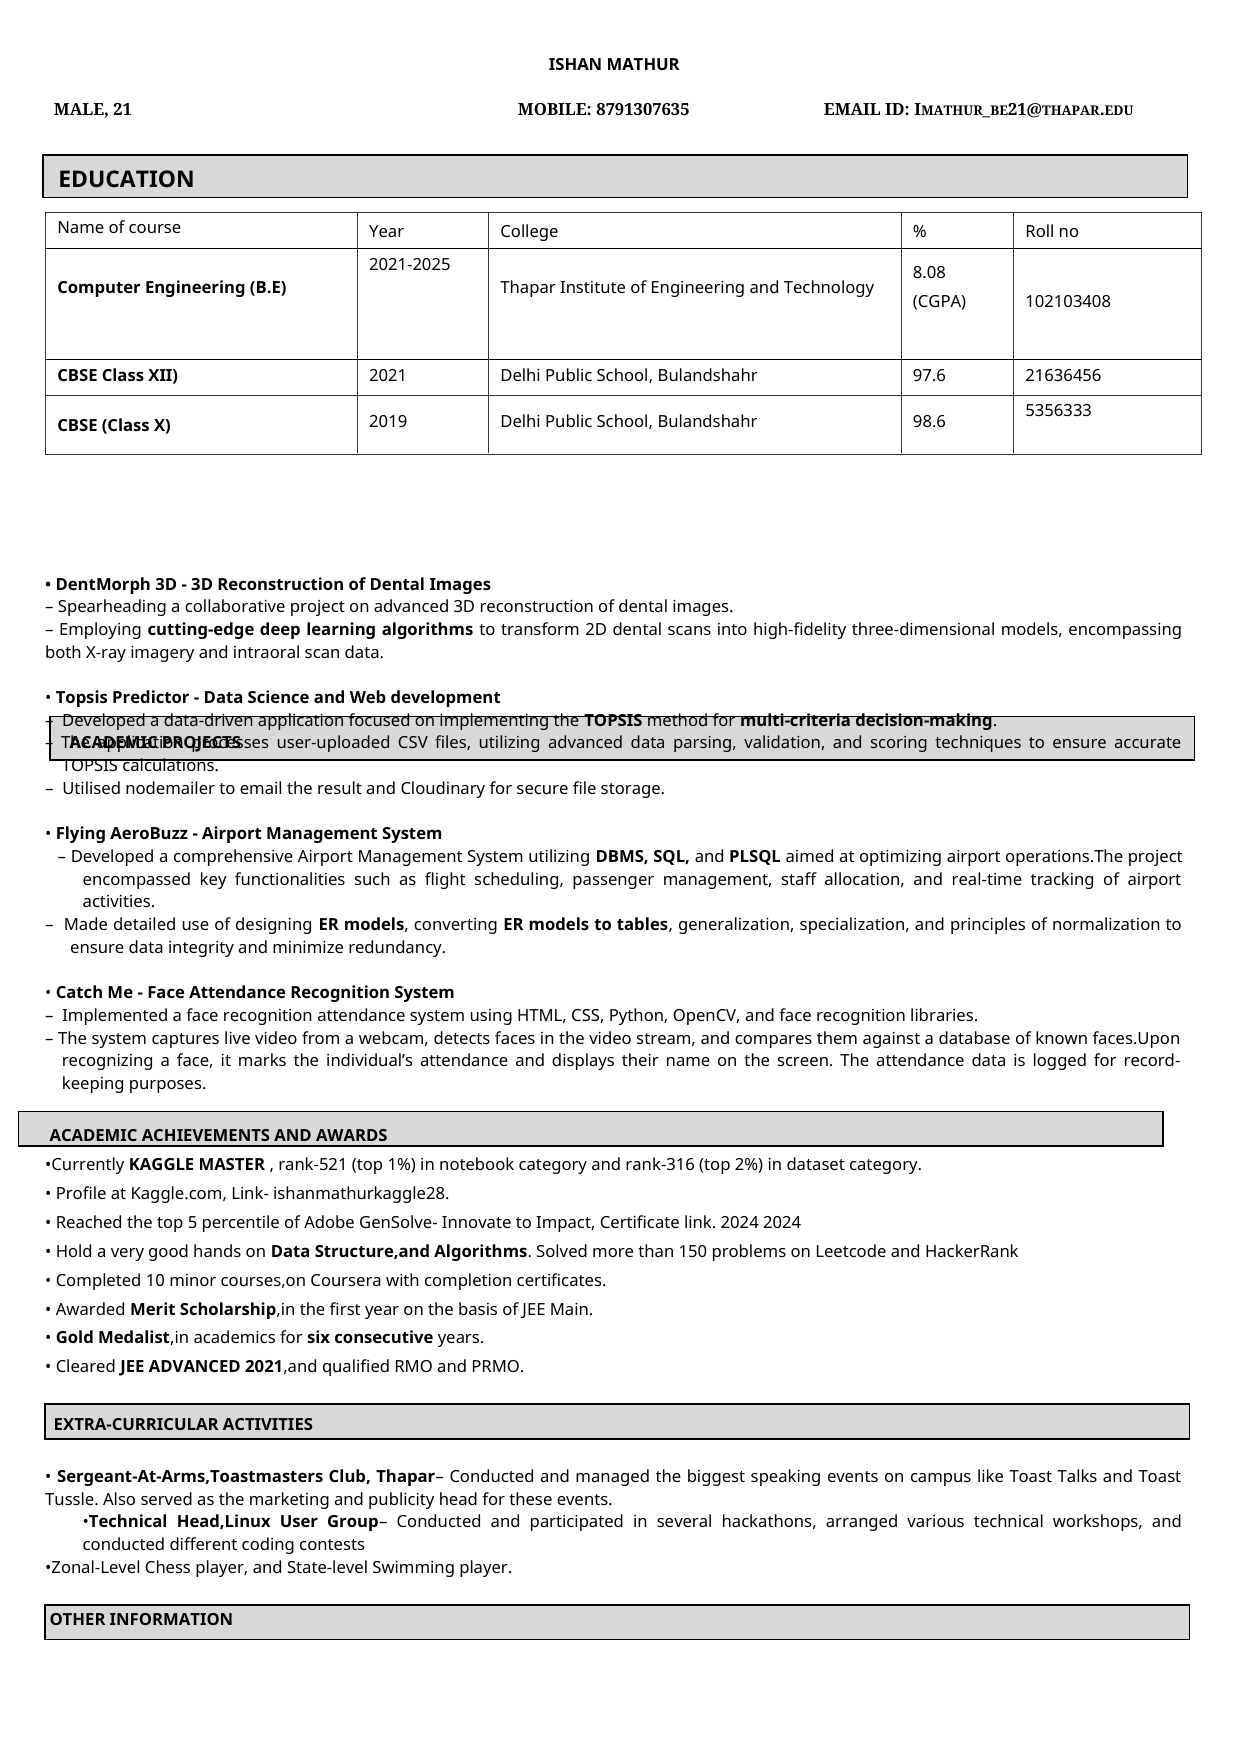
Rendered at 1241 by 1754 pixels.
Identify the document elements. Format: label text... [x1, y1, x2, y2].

table_cell 8.08 (CGPA) [902, 249, 1013, 359]
text – Utilised nodemailer to email the result and Cloudinary for secure file storage. [45, 776, 1183, 799]
text • Topsis Predictor - Data Science and Web development [45, 686, 1183, 708]
table_cell 2019 [358, 396, 488, 453]
table_cell Computer Engineering (B.E) [46, 249, 357, 359]
text •Currently KAGGLE MASTER , rank-521 (top 1%) in notebook category and rank-316 (top 2%) in dataset category. [45, 1152, 1183, 1175]
text EXTRA-CURRICULAR ACTIVITIES [45, 1413, 1183, 1436]
text • Awarded Merit Scholarship,in the first year on the basis of JEE Main. [45, 1297, 1183, 1320]
list – Employing cutting-edge deep learning algorithms to transform 2D dental scans into high-fidelity three-dimensional models, encompassing both X-ray imagery and intraoral scan data. [45, 617, 1183, 663]
text – Developed a comprehensive Airport Management System utilizing DBMS, SQL, and PLSQL aimed at optimizing airport operations.The project encompassed key functionalities such as flight scheduling, passenger management, staff allocation, and real-time tracking of airport activities. [57, 844, 1183, 913]
text • Gold Medalist,in academics for six consecutive years. [45, 1326, 1183, 1349]
list – Spearheading a collaborative project on advanced 3D reconstruction of dental images. [45, 595, 1183, 617]
text MALE, 21 MOBILE: 8791307635 EMAIL ID: Imathur_be21@thapar.edu [45, 98, 1183, 121]
text •Zonal-Level Chess player, and State-level Swimming player. [45, 1555, 1183, 1578]
text – Made detailed use of designing ER models, converting ER models to tables, generalization, specialization, and principles of normalization to ensure data integrity and minimize redundancy. [45, 913, 1183, 958]
text • Cleared JEE ADVANCED 2021,and qualified RMO and PRMO. [45, 1355, 1183, 1378]
text – The application processes user-uploaded CSV files, utilizing advanced data parsing, validation, and scoring techniques to ensure accurate TOPSIS calculations. [45, 731, 1183, 776]
list • DentMorph 3D - 3D Reconstruction of Dental Images [45, 572, 1183, 595]
table_cell 5356333 [1014, 396, 1201, 453]
text OTHER INFORMATION [45, 1607, 1183, 1630]
table_cell 97.6 [902, 360, 1013, 395]
table_cell Delhi Public School, Bulandshahr [489, 396, 901, 453]
text •Technical Head,Linux User Group– Conducted and participated in several hackathons, arranged various technical workshops, and conducted different coding contests [82, 1510, 1183, 1555]
text • Sergeant-At-Arms,Toastmasters Club, Thapar– Conducted and managed the biggest speaking events on campus like Toast Talks and Toast Tussle. Also served as the marketing and publicity head for these events. [45, 1464, 1183, 1510]
table_header % [902, 213, 1013, 248]
text • Catch Me - Face Attendance Recognition System [45, 981, 1183, 1003]
table_cell 98.6 [902, 396, 1013, 453]
text – Developed a data-driven application focused on implementing the TOPSIS method for multi-criteria decision-making. [45, 708, 1183, 731]
table_cell CBSE Class XII) [46, 360, 357, 395]
text – The system captures live video from a webcam, detects faces in the video stream, and compares them against a database of known faces.Upon recognizing a face, it marks the individual’s attendance and displays their name on the screen. The attendance data is logged for record-keeping purposes. [45, 1026, 1183, 1094]
table_cell Delhi Public School, Bulandshahr [489, 360, 901, 395]
text • Profile at Kaggle.com, Link- ishanmathurkaggle28. [45, 1181, 1183, 1204]
text • Reached the top 5 percentile of Adobe GenSolve- Innovate to Impact, Certificate link. 2024 2024 [45, 1210, 1183, 1233]
table_cell Thapar Institute of Engineering and Technology [489, 249, 901, 359]
text • Hold a very good hands on Data Structure,and Algorithms. Solved more than 150 problems on Leetcode and HackerRank [45, 1239, 1183, 1262]
text • Completed 10 minor courses,on Coursera with completion certificates. [45, 1268, 1183, 1291]
table_header Year [358, 213, 488, 248]
table_header Roll no [1014, 213, 1201, 248]
text – Implemented a face recognition attendance system using HTML, CSS, Python, OpenCV, and face recognition libraries. [45, 1003, 1183, 1026]
table_cell 21636456 [1014, 360, 1201, 395]
table_cell 102103408 [1014, 249, 1201, 359]
table_header College [489, 213, 901, 248]
text ACADEMIC ACHIEVEMENTS AND AWARDS [45, 1123, 1183, 1146]
table_cell 2021-2025 [358, 249, 488, 359]
table_cell 2021 [358, 360, 488, 395]
table_header Name of course [46, 213, 357, 248]
table_cell CBSE (Class X) [46, 396, 357, 453]
text ISHAN MATHUR [45, 52, 1183, 75]
text • Flying AeroBuzz - Airport Management System [45, 822, 1183, 844]
